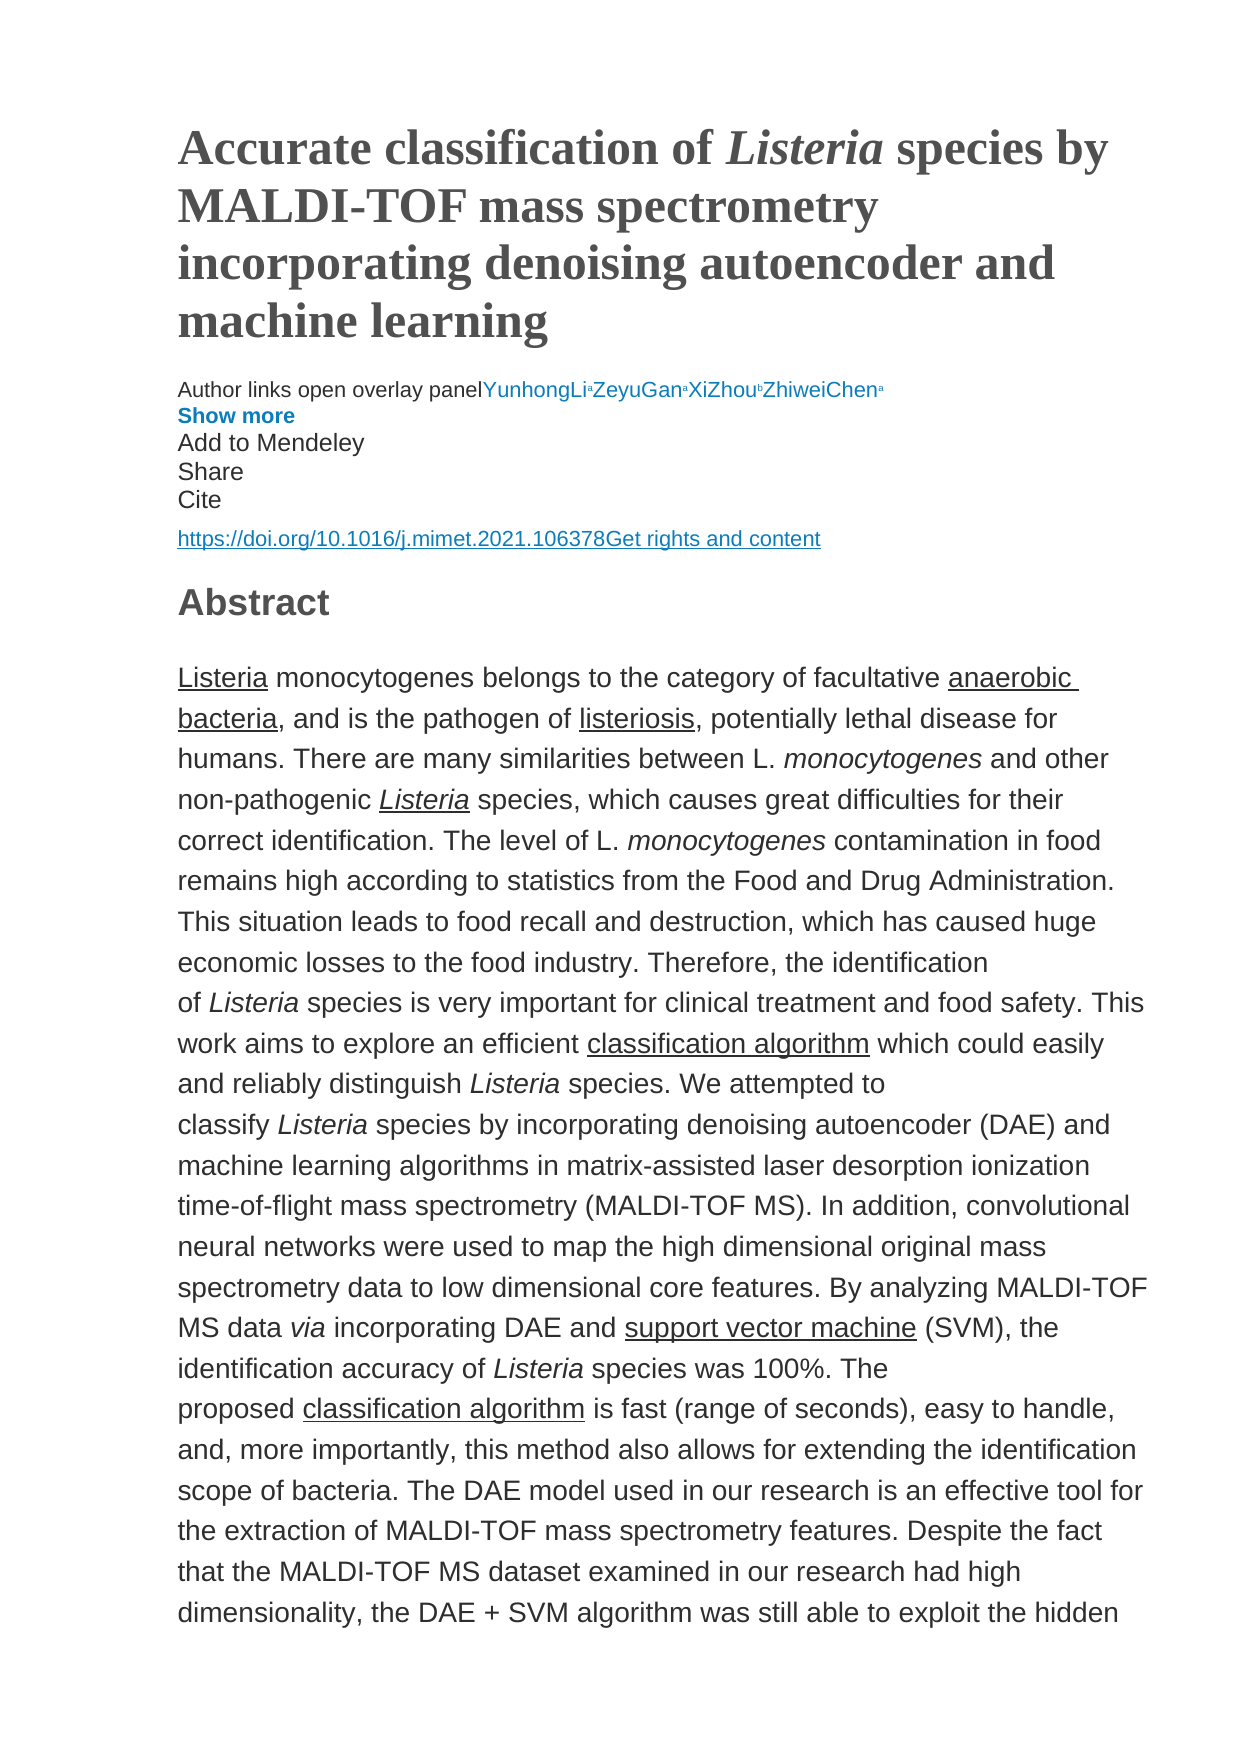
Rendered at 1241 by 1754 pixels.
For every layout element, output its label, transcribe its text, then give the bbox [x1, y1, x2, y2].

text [177, 653, 1152, 1628]
text Abstract [177, 581, 1152, 624]
text https://doi.org/10.1016/j.mimet.2021.106378Get rights and content [177, 514, 1152, 551]
text Show more [177, 402, 1152, 428]
text Accurate classification of Listeria species by MALDI-TOF mass spectrometry incorporating denoising autoencoder and machine learning [177, 118, 1152, 348]
text Share [177, 456, 1152, 485]
text Author links open overlay panelYunhongLiaZeyuGanaXiZhoubZhiweiChena [177, 377, 1152, 402]
text Add to Mendeley [177, 428, 1152, 456]
text Cite [177, 485, 1152, 514]
